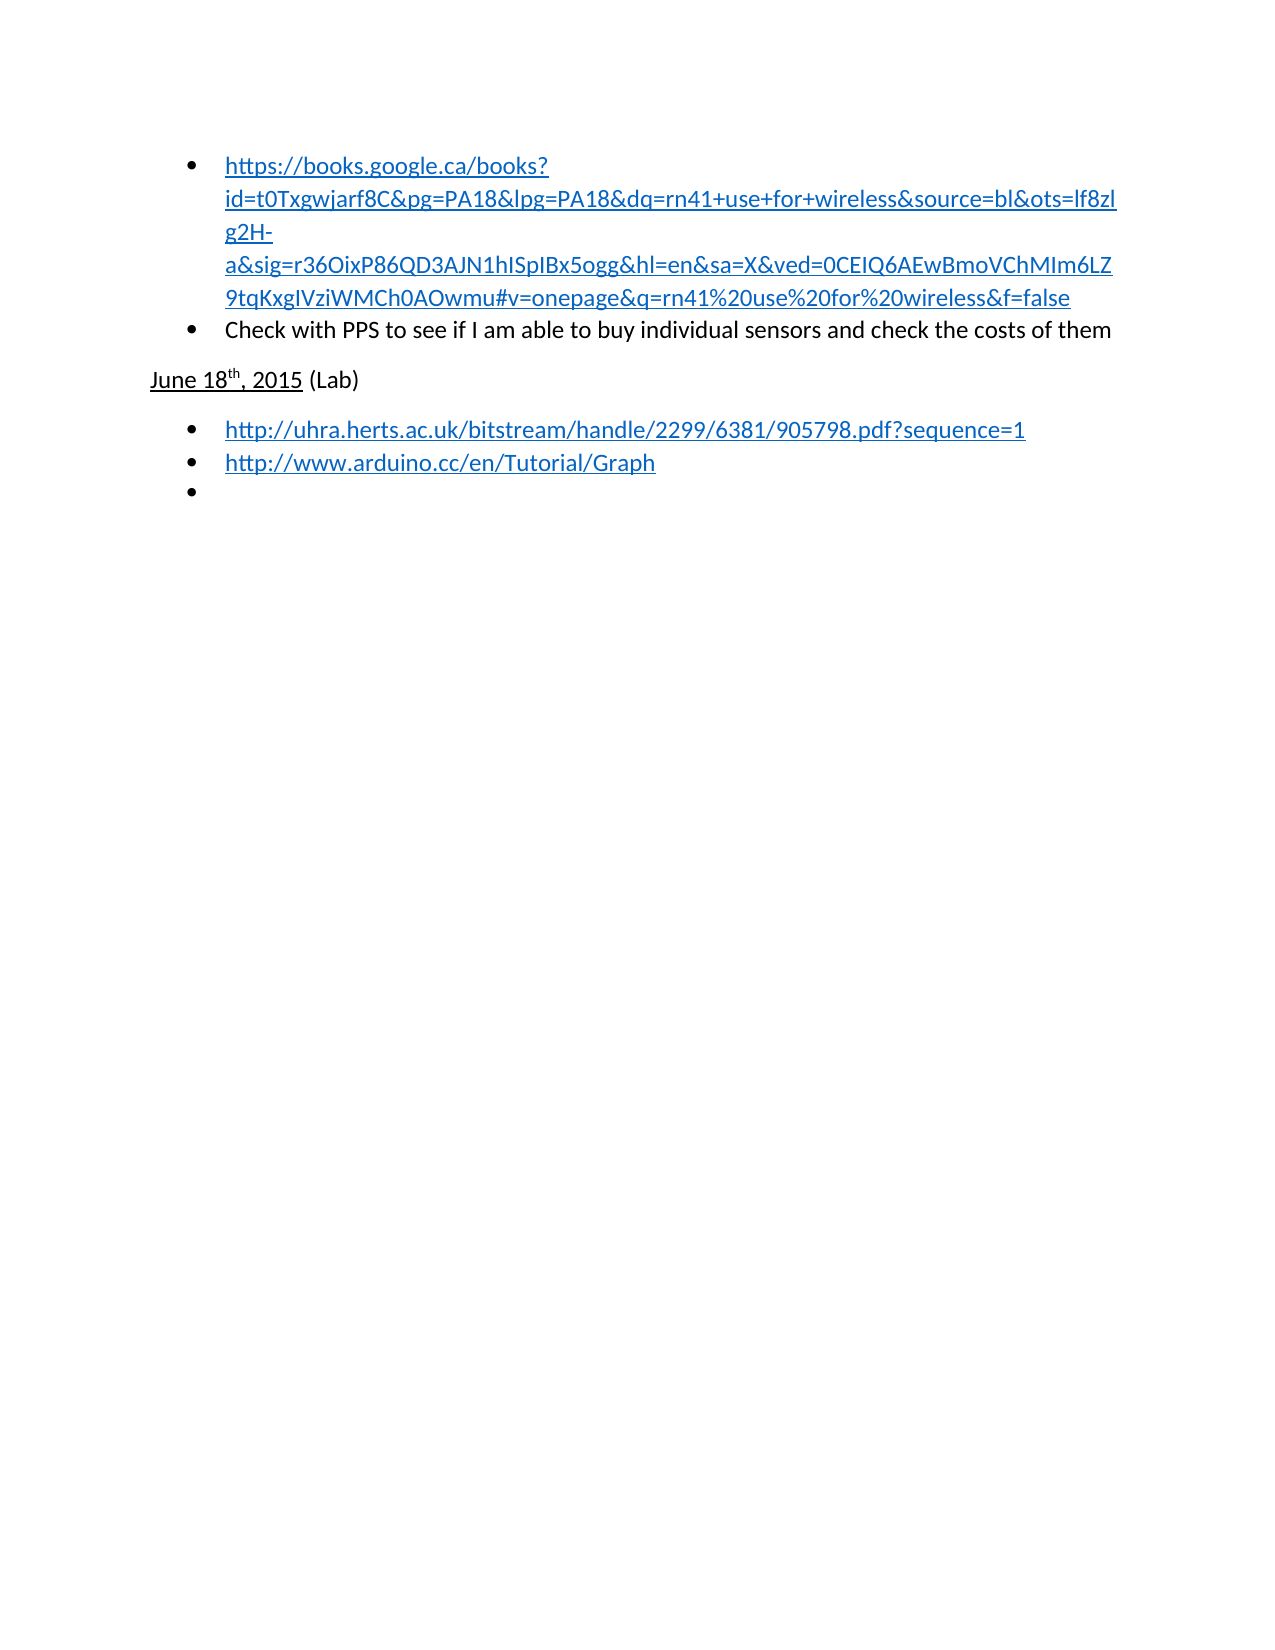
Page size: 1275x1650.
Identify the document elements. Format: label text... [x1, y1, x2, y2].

list http://uhra.herts.ac.uk/bitstream/handle/2299/6381/905798.pdf?sequence=1 [187, 414, 1125, 444]
text June 18th, 2015 (Lab) [150, 364, 1125, 395]
list Check with PPS to see if I am able to buy individual sensors and check the costs of them [187, 314, 1125, 345]
list http://www.arduino.cc/en/Tutorial/Graph [187, 447, 1125, 477]
list https://books.google.ca/books?id=t0Txgwjarf8C&pg=PA18&lpg=PA18&dq=rn41+use+for+wireless&source=bl&ots=lf8zlg2H-a&sig=r36OixP86QD3AJN1hISpIBx5ogg&hl=en&sa=X&ved=0CEIQ6AEwBmoVChMIm6LZ9tqKxgIVziWMCh0AOwmu#v=onepage&q=rn41%20use%20for%20wireless&f=false [187, 150, 1125, 312]
